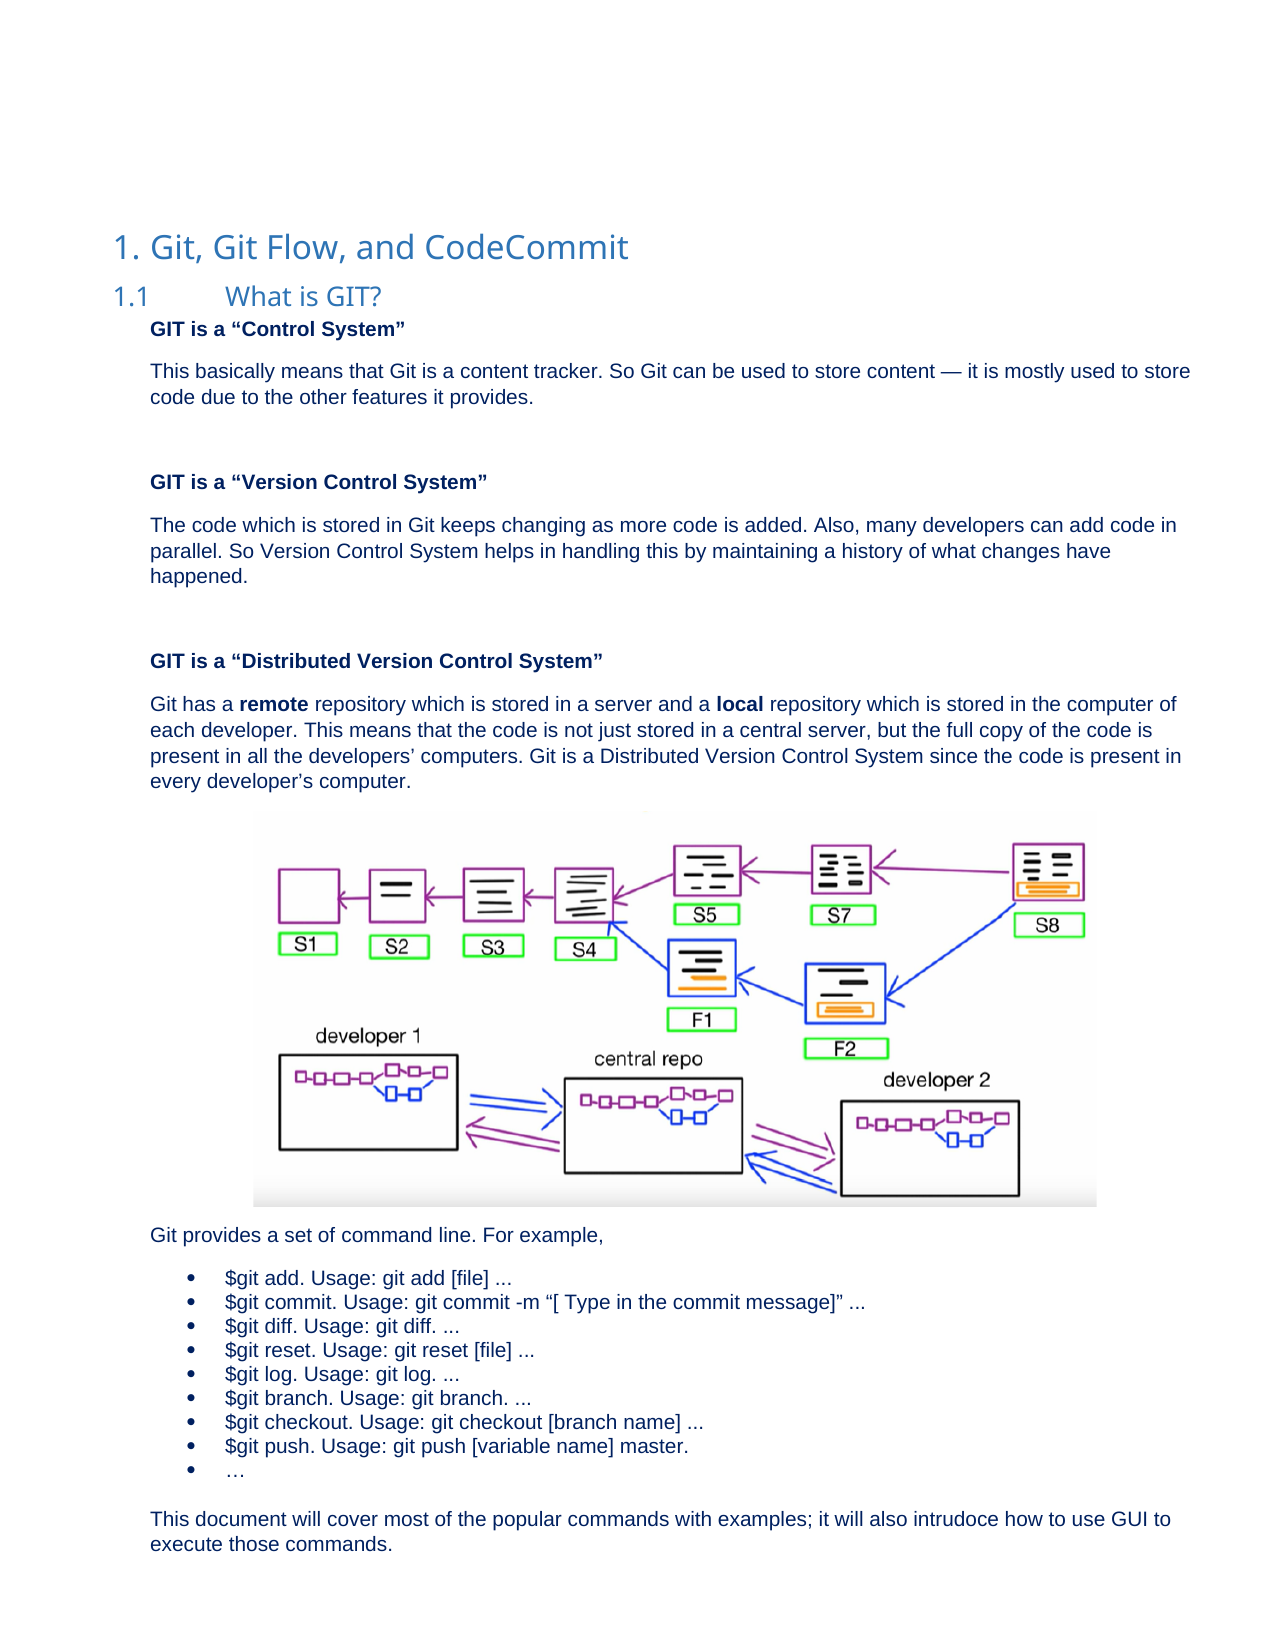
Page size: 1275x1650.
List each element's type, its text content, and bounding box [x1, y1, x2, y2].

list $git checkout. Usage: git checkout [branch name] ... [187, 1410, 1200, 1434]
list $git add. Usage: git add [file] ... [187, 1266, 1200, 1290]
text The code which is stored in Git keeps changing as more code is added. Also, many developers can add code in parallel. So Version Control System helps in handling this by maintaining a history of what changes have happened. [150, 513, 1200, 588]
list $git reset. Usage: git reset [file] ... [187, 1338, 1200, 1362]
text Git provides a set of command line. For example, [150, 1223, 1200, 1247]
text GIT is a “Distributed Version Control System” [150, 649, 1200, 673]
list $git diff. Usage: git diff. ... [187, 1314, 1200, 1338]
list $git push. Usage: git push [variable name] master. [187, 1434, 1200, 1458]
text This document will cover most of the popular commands with examples; it will also intrudoce how to use GUI to execute those commands. [150, 1506, 1200, 1556]
text Git has a remote repository which is stored in a server and a local repository which is stored in the computer of each developer. This means that the code is not just stored in a central server, but the full copy of the code is present in all the developers’ computers. Git is a Distributed Version Control System since the code is present in every developer’s computer. [150, 692, 1200, 793]
text This basically means that Git is a content tracker. So Git can be used to store content — it is mostly used to store code due to the other features it provides. [150, 359, 1200, 409]
list … [187, 1458, 1200, 1482]
text GIT is a “Control System” [150, 317, 1200, 341]
list $git log. Usage: git log. ... [187, 1362, 1200, 1386]
text GIT is a “Version Control System” [150, 470, 1200, 494]
list $git commit. Usage: git commit -m “[ Type in the commit message]” ... [187, 1290, 1200, 1314]
subtitle Git, Git Flow, and CodeCommit [112, 224, 1200, 269]
subtitle What is GIT? [112, 277, 1200, 314]
picture [253, 811, 1097, 1207]
list $git branch. Usage: git branch. ... [187, 1386, 1200, 1410]
